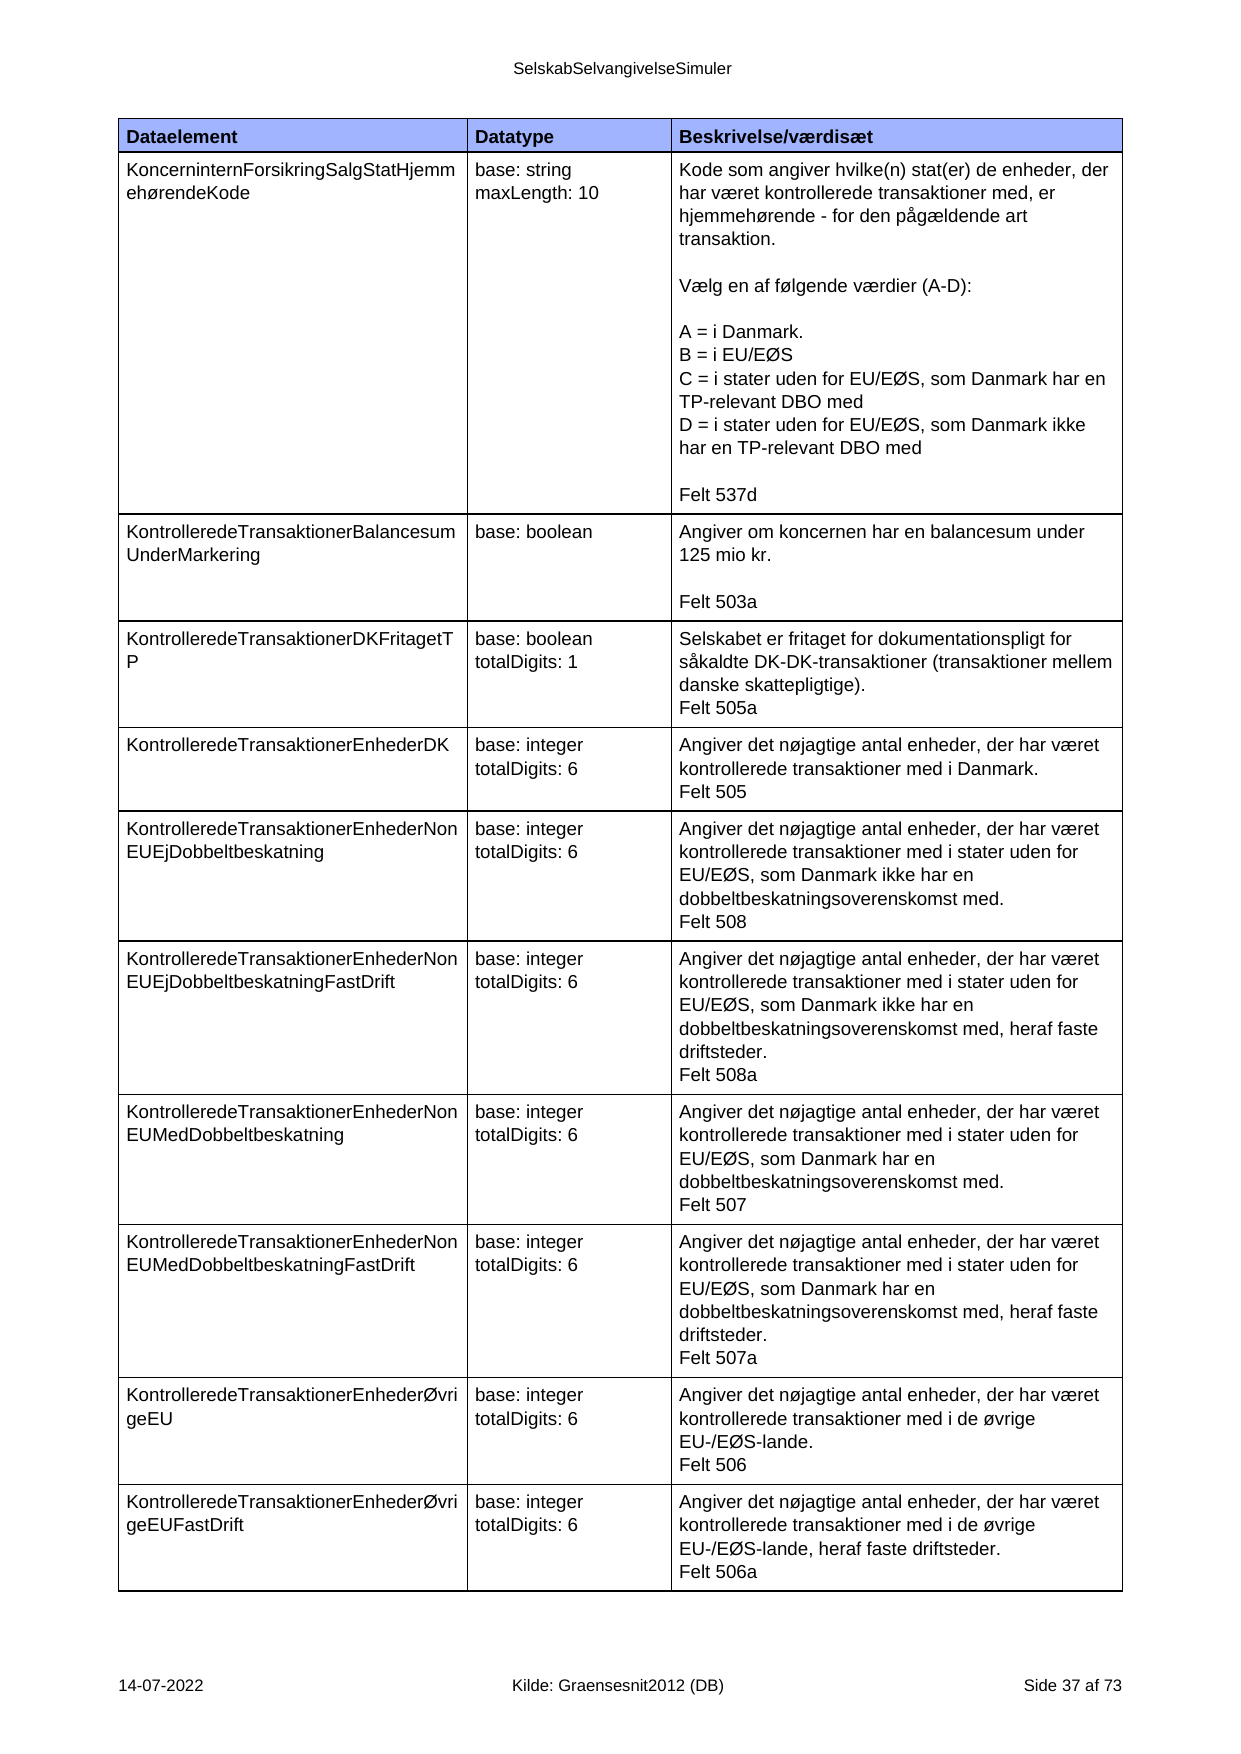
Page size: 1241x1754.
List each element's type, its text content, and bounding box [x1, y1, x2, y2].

table_cell base: integer totalDigits: 6 [468, 728, 671, 810]
table_cell KoncerninternForsikringSalgStatHjemmehørendeKode [119, 153, 467, 513]
table_cell Angiver det nøjagtige antal enheder, der har været kontrollerede transaktioner med i stater uden for EU/EØS, som Danmark ikke har en dobbeltbeskatningsoverenskomst med, heraf faste driftsteder. Felt 508a [672, 942, 1122, 1093]
table_cell Angiver det nøjagtige antal enheder, der har været kontrollerede transaktioner med i Danmark. Felt 505 [672, 728, 1122, 810]
table_cell Kode som angiver hvilke(n) stat(er) de enheder, der har været kontrollerede transaktioner med, er hjemmehørende - for den pågældende art transaktion. Vælg en af følgende værdier (A-D): A = i Danmark. B = i EU/EØS C = i stater uden for EU/EØS, som Danmark har en TP-relevant DBO med D = i stater uden for EU/EØS, som Danmark ikke har en TP-relevant DBO med Felt 537d [672, 153, 1122, 513]
table_cell base: integer totalDigits: 6 [468, 812, 671, 940]
table_cell KontrolleredeTransaktionerEnhederNonEUEjDobbeltbeskatning [119, 812, 467, 940]
table_cell base: integer totalDigits: 6 [468, 942, 671, 1093]
table_cell KontrolleredeTransaktionerEnhederØvrigeEUFastDrift [119, 1485, 467, 1590]
table_cell KontrolleredeTransaktionerEnhederDK [119, 728, 467, 810]
table_header Dataelement [119, 119, 467, 151]
table_cell KontrolleredeTransaktionerDKFritagetTP [119, 622, 467, 727]
table_cell KontrolleredeTransaktionerEnhederNonEUMedDobbeltbeskatningFastDrift [119, 1225, 467, 1377]
table_cell Angiver om koncernen har en balancesum under 125 mio kr. Felt 503a [672, 515, 1122, 620]
table_cell Selskabet er fritaget for dokumentationspligt for såkaldte DK-DK-transaktioner (transaktioner mellem danske skattepligtige). Felt 505a [672, 622, 1122, 727]
table_cell KontrolleredeTransaktionerBalancesumUnderMarkering [119, 515, 467, 620]
table_cell Angiver det nøjagtige antal enheder, der har været kontrollerede transaktioner med i de øvrige EU-/EØS-lande, heraf faste driftsteder. Felt 506a [672, 1485, 1122, 1590]
table_cell base: integer totalDigits: 6 [468, 1378, 671, 1483]
table_cell KontrolleredeTransaktionerEnhederNonEUEjDobbeltbeskatningFastDrift [119, 942, 467, 1093]
table_cell base: integer totalDigits: 6 [468, 1225, 671, 1377]
table_cell Angiver det nøjagtige antal enheder, der har været kontrollerede transaktioner med i stater uden for EU/EØS, som Danmark har en dobbeltbeskatningsoverenskomst med, heraf faste driftsteder. Felt 507a [672, 1225, 1122, 1377]
table_cell Angiver det nøjagtige antal enheder, der har været kontrollerede transaktioner med i stater uden for EU/EØS, som Danmark ikke har en dobbeltbeskatningsoverenskomst med. Felt 508 [672, 812, 1122, 940]
table_cell base: boolean [468, 515, 671, 620]
table_cell base: integer totalDigits: 6 [468, 1485, 671, 1590]
table_cell KontrolleredeTransaktionerEnhederNonEUMedDobbeltbeskatning [119, 1095, 467, 1223]
table_cell Angiver det nøjagtige antal enheder, der har været kontrollerede transaktioner med i de øvrige EU-/EØS-lande. Felt 506 [672, 1378, 1122, 1483]
table_cell base: integer totalDigits: 6 [468, 1095, 671, 1223]
table_cell base: boolean totalDigits: 1 [468, 622, 671, 727]
table_cell KontrolleredeTransaktionerEnhederØvrigeEU [119, 1378, 467, 1483]
table_cell Angiver det nøjagtige antal enheder, der har været kontrollerede transaktioner med i stater uden for EU/EØS, som Danmark har en dobbeltbeskatningsoverenskomst med. Felt 507 [672, 1095, 1122, 1223]
table_header Beskrivelse/værdisæt [672, 119, 1122, 151]
table_header Datatype [468, 119, 671, 151]
table_cell base: string maxLength: 10 [468, 153, 671, 513]
